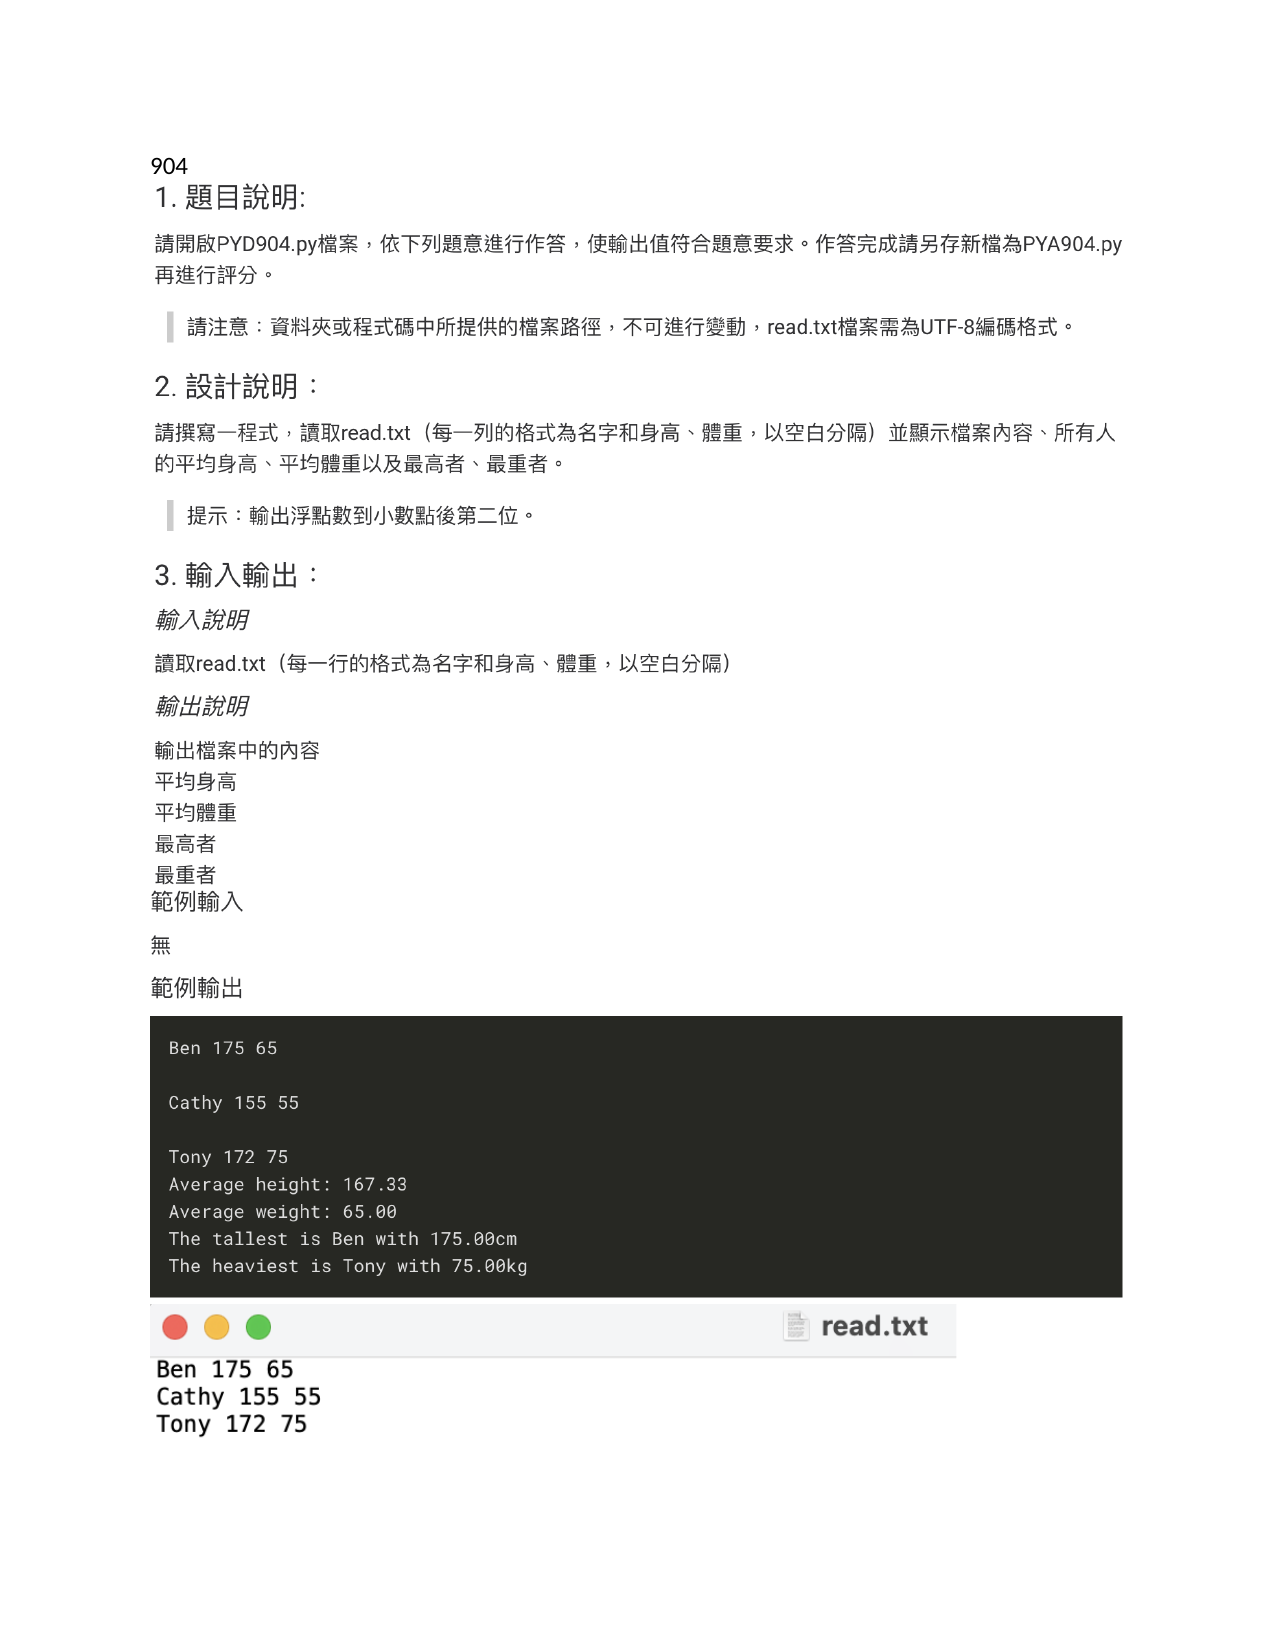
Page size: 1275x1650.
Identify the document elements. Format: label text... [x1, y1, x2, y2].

picture [150, 180, 1125, 1455]
text 904 [150, 150, 1125, 180]
